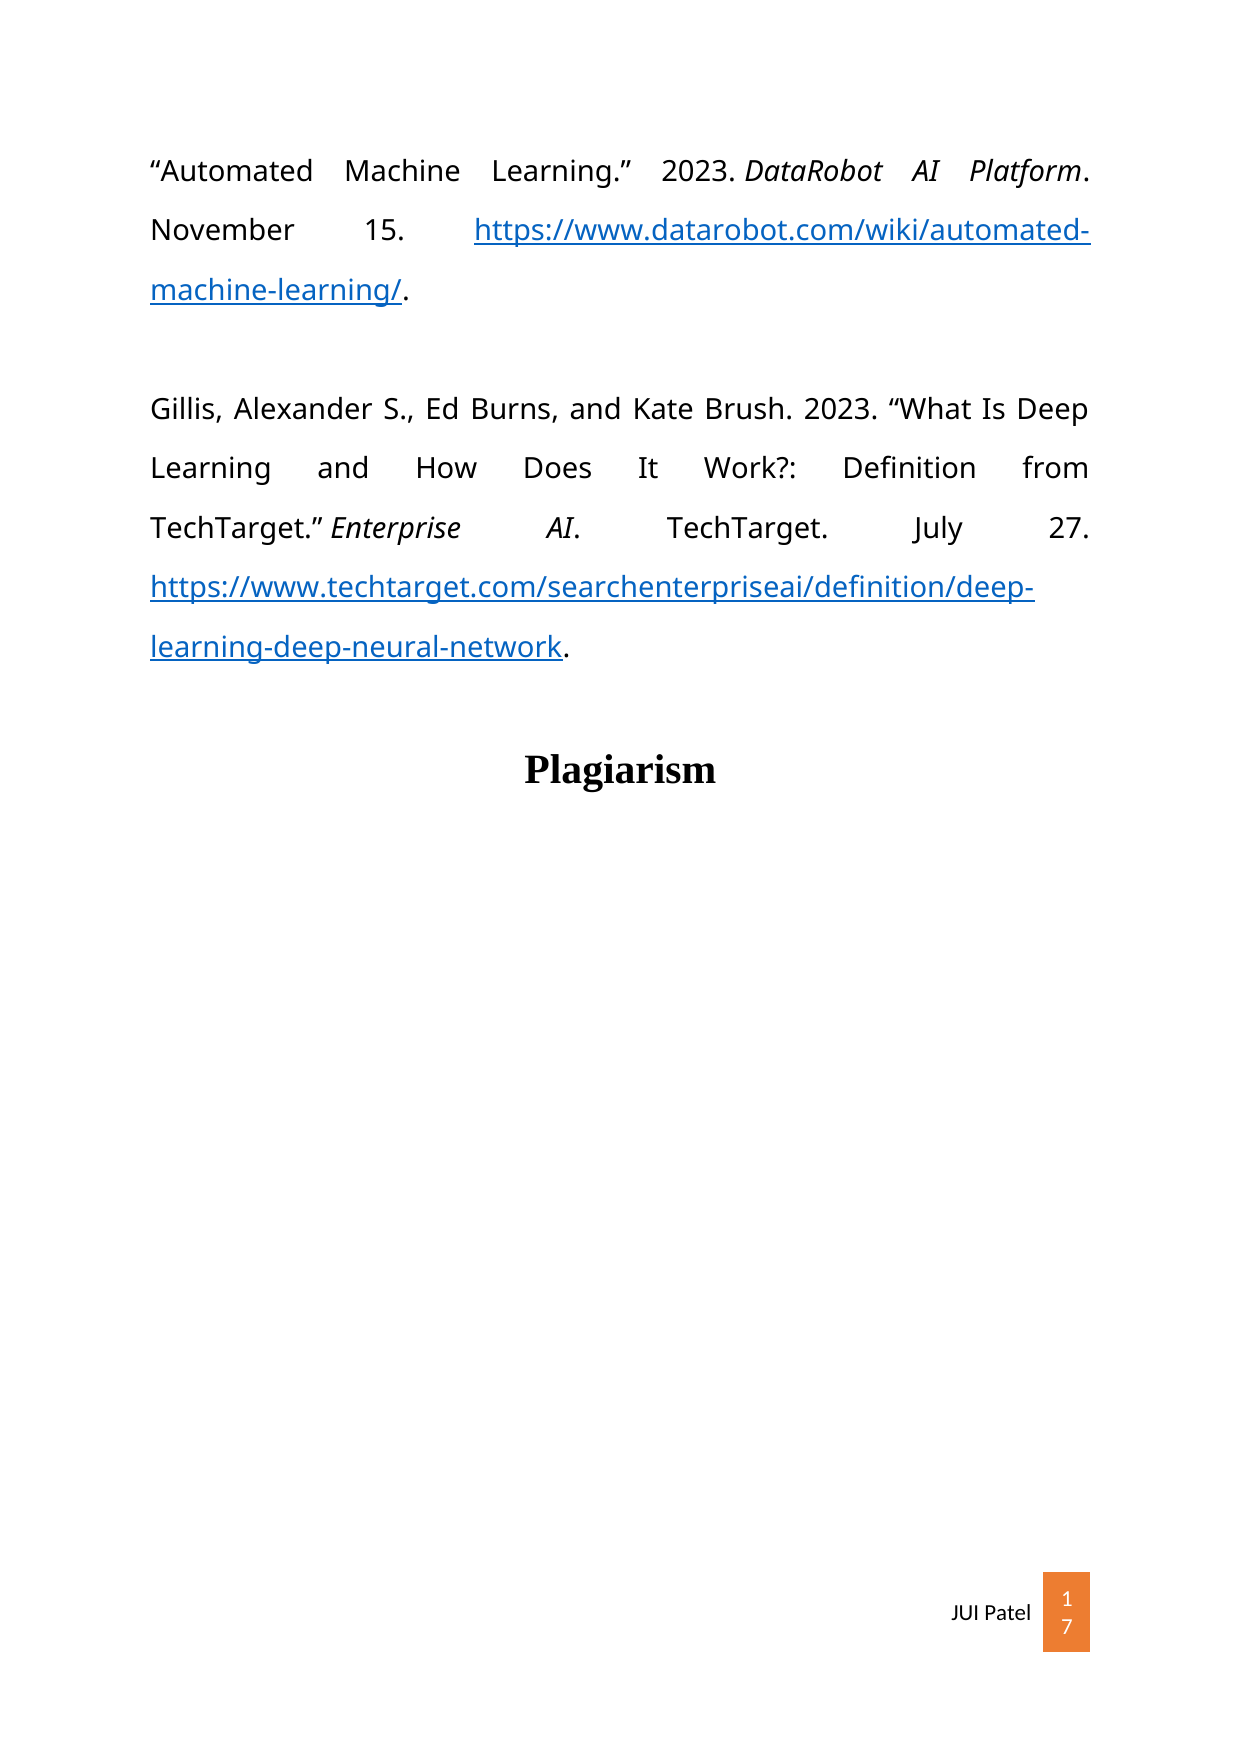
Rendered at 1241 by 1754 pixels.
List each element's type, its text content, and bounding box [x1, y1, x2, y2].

text Plagiarism [150, 745, 1090, 793]
subtitle Gillis, Alexander S., Ed Burns, and Kate Brush. 2023. “What Is Deep Learning and How Does It Work?: Definition from TechTarget.” Enterprise AI. TechTarget. July 27. https://www.techtarget.com/searchenterpriseai/definition/deep-learning-deep-neural-network. [150, 388, 1090, 666]
subtitle “Automated Machine Learning.” 2023. DataRobot AI Platform. November 15. https://www.datarobot.com/wiki/automated-machine-learning/. [150, 150, 1090, 309]
